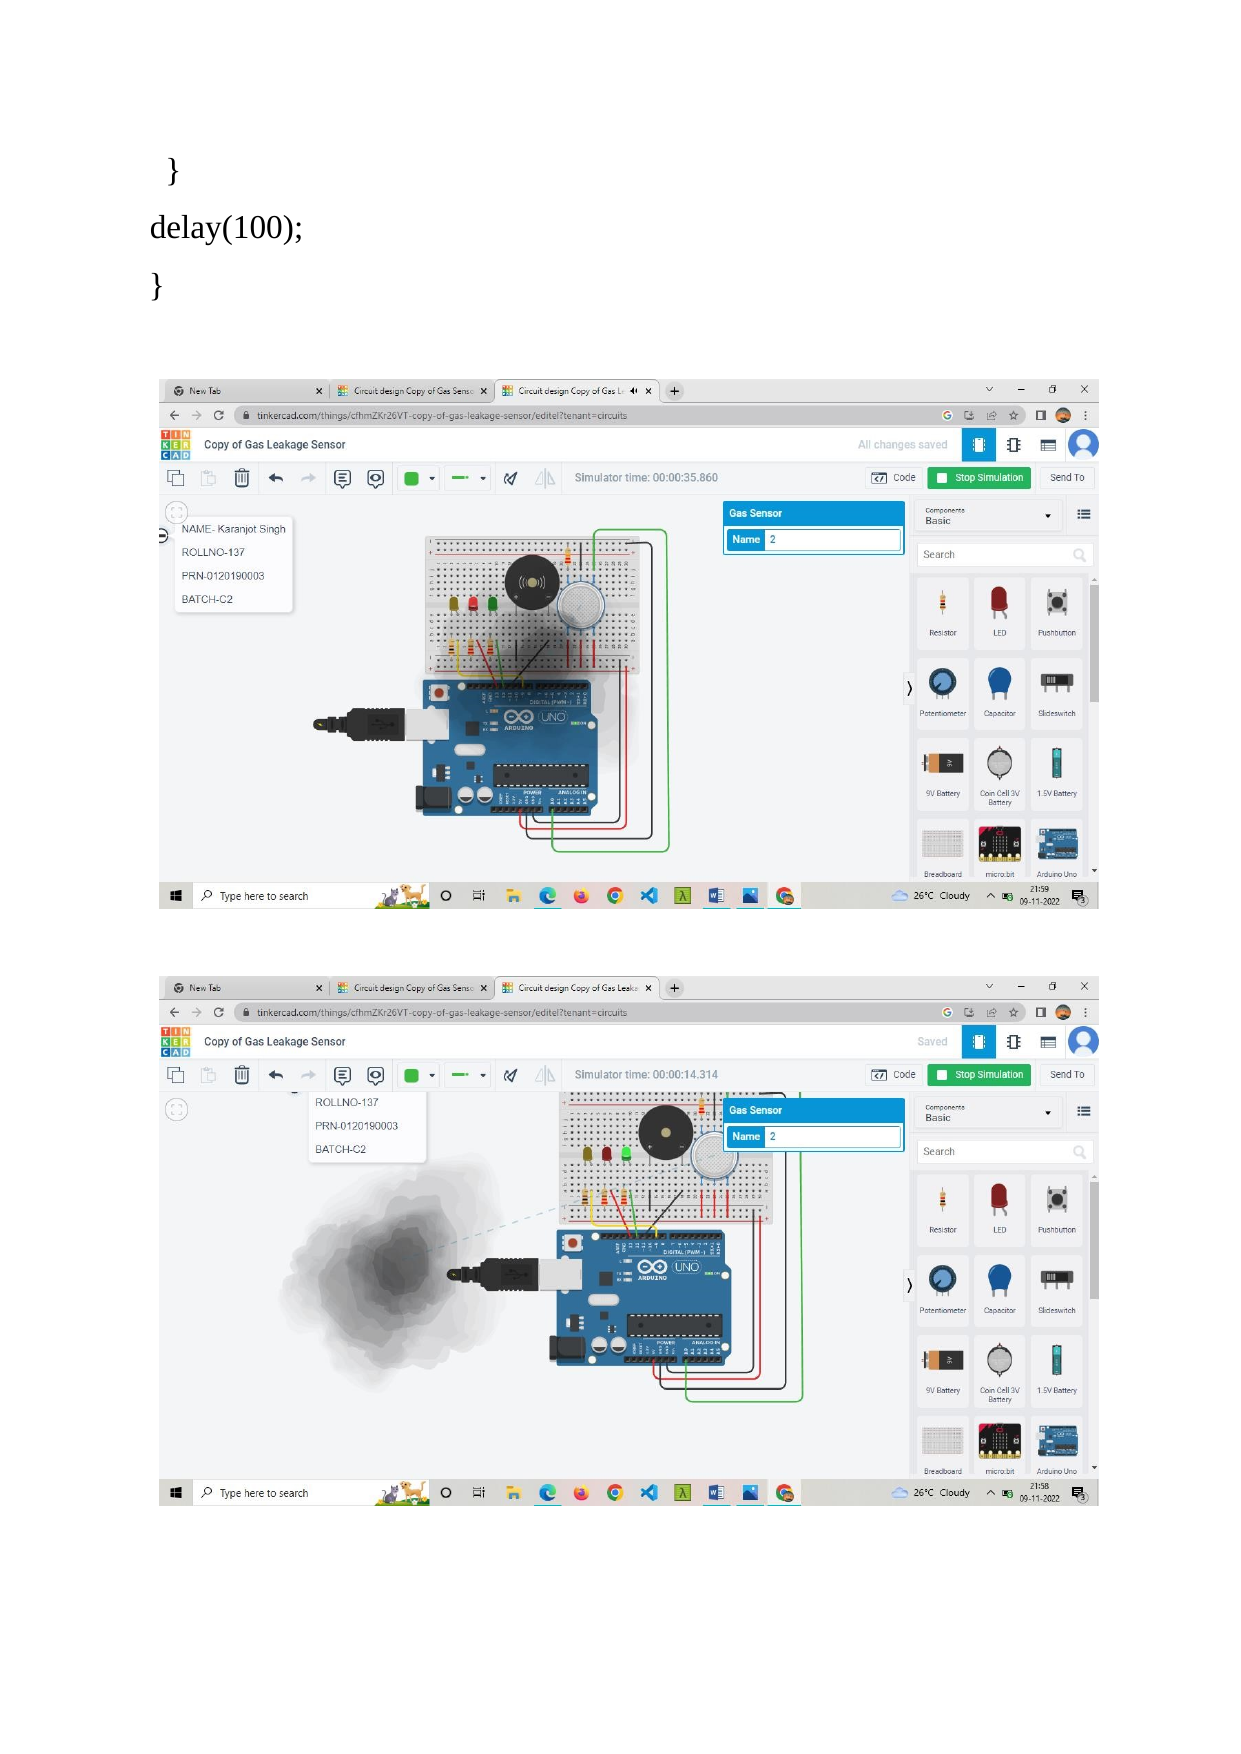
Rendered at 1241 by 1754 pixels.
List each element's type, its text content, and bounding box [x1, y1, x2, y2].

picture [159, 379, 1099, 909]
text } delay(100); [148, 150, 345, 246]
picture [159, 976, 1099, 1506]
text } [148, 265, 743, 303]
